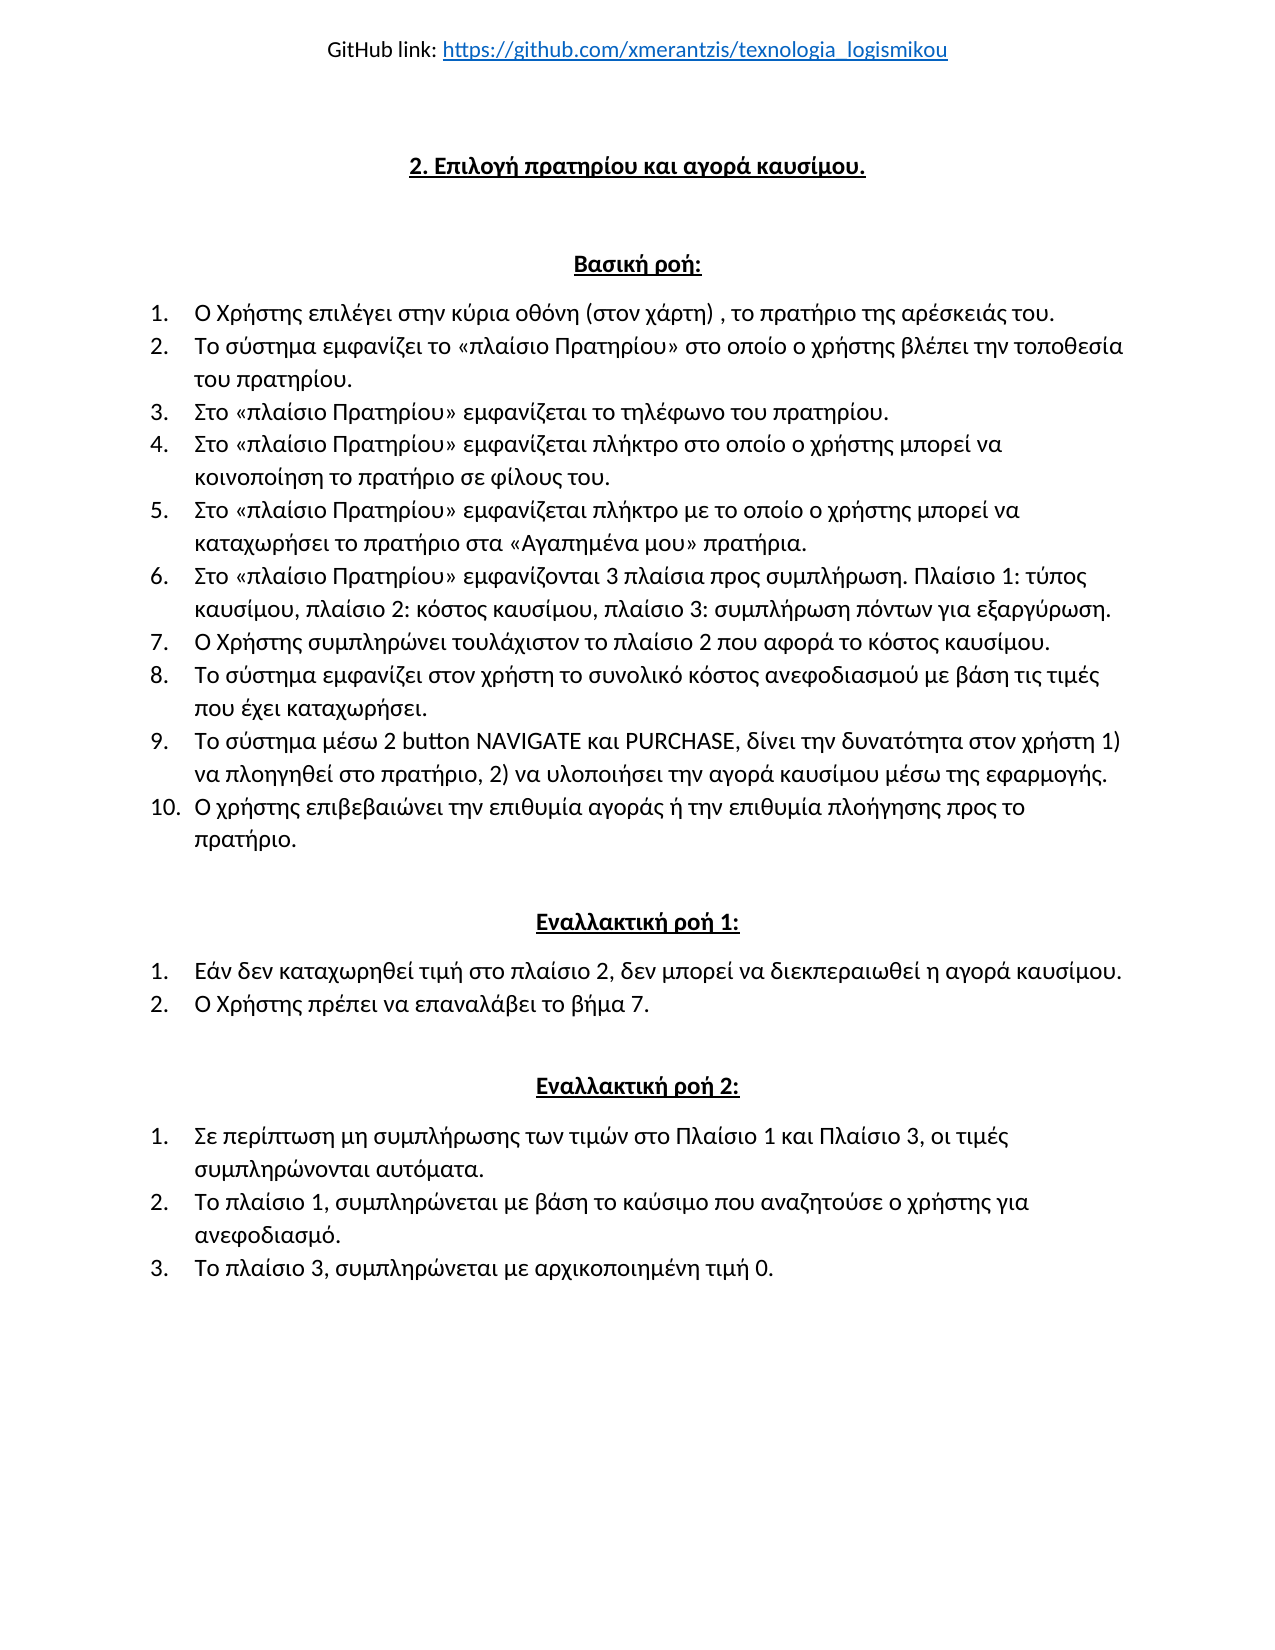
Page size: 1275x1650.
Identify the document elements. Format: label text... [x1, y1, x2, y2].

list Ο Χρήστης πρέπει να επαναλάβει το βήμα 7. [150, 988, 1125, 1018]
list Στο «πλαίσιο Πρατηρίου» εμφανίζεται πλήκτρο με το οποίο ο χρήστης μπορεί να καταχωρήσει το πρατήριο στα «Αγαπημένα μου» πρατήρια. [150, 494, 1125, 558]
list Στο «πλαίσιο Πρατηρίου» εμφανίζεται πλήκτρο στο οποίο ο χρήστης μπορεί να κοινοποίηση το πρατήριο σε φίλους του. [150, 428, 1125, 492]
list Το πλαίσιο 1, συμπληρώνεται με βάση το καύσιμο που αναζητούσε ο χρήστης για ανεφοδιασμό. [150, 1186, 1125, 1249]
text Εναλλακτική ροή 1: [150, 906, 1125, 937]
list Στο «πλαίσιο Πρατηρίου» εμφανίζεται το τηλέφωνο του πρατηρίου. [150, 396, 1125, 426]
text 2. Επιλογή πρατηρίου και αγορά καυσίμου. [150, 150, 1125, 181]
list Στο «πλαίσιο Πρατηρίου» εμφανίζονται 3 πλαίσια προς συμπλήρωση. Πλαίσιο 1: τύπος καυσίμου, πλαίσιο 2: κόστος καυσίμου, πλαίσιο 3: συμπλήρωση πόντων για εξαργύρωση. [150, 560, 1125, 624]
list Το σύστημα εμφανίζει στον χρήστη το συνολικό κόστος ανεφοδιασμού με βάση τις τιμές που έχει καταχωρήσει. [150, 659, 1125, 722]
list Ο Χρήστης συμπληρώνει τουλάχιστον το πλαίσιο 2 που αφορά το κόστος καυσίμου. [150, 626, 1125, 657]
list Σε περίπτωση μη συμπλήρωσης των τιμών στο Πλαίσιο 1 και Πλαίσιο 3, οι τιμές συμπληρώνονται αυτόματα. [150, 1120, 1125, 1183]
list Ο χρήστης επιβεβαιώνει την επιθυμία αγοράς ή την επιθυμία πλοήγησης προς το πρατήριο. [150, 791, 1125, 854]
list Ο Χρήστης επιλέγει στην κύρια οθόνη (στον χάρτη) , το πρατήριο της αρέσκειάς του. [150, 297, 1125, 327]
list Το πλαίσιο 3, συμπληρώνεται με αρχικοποιημένη τιμή 0. [150, 1252, 1125, 1282]
list Εάν δεν καταχωρηθεί τιμή στο πλαίσιο 2, δεν μπορεί να διεκπεραιωθεί η αγορά καυσίμου. [150, 955, 1125, 986]
text Εναλλακτική ροή 2: [150, 1070, 1125, 1101]
list Το σύστημα εμφανίζει το «πλαίσιο Πρατηρίου» στο οποίο ο χρήστης βλέπει την τοποθεσία του πρατηρίου. [150, 330, 1125, 393]
text Βασική ροή: [150, 248, 1125, 278]
list Το σύστημα μέσω 2 button NAVIGATE και PURCHASE, δίνει την δυνατότητα στον χρήστη 1) να πλοηγηθεί στο πρατήριο, 2) να υλοποιήσει την αγορά καυσίμου μέσω της εφαρμογής. [150, 725, 1125, 788]
